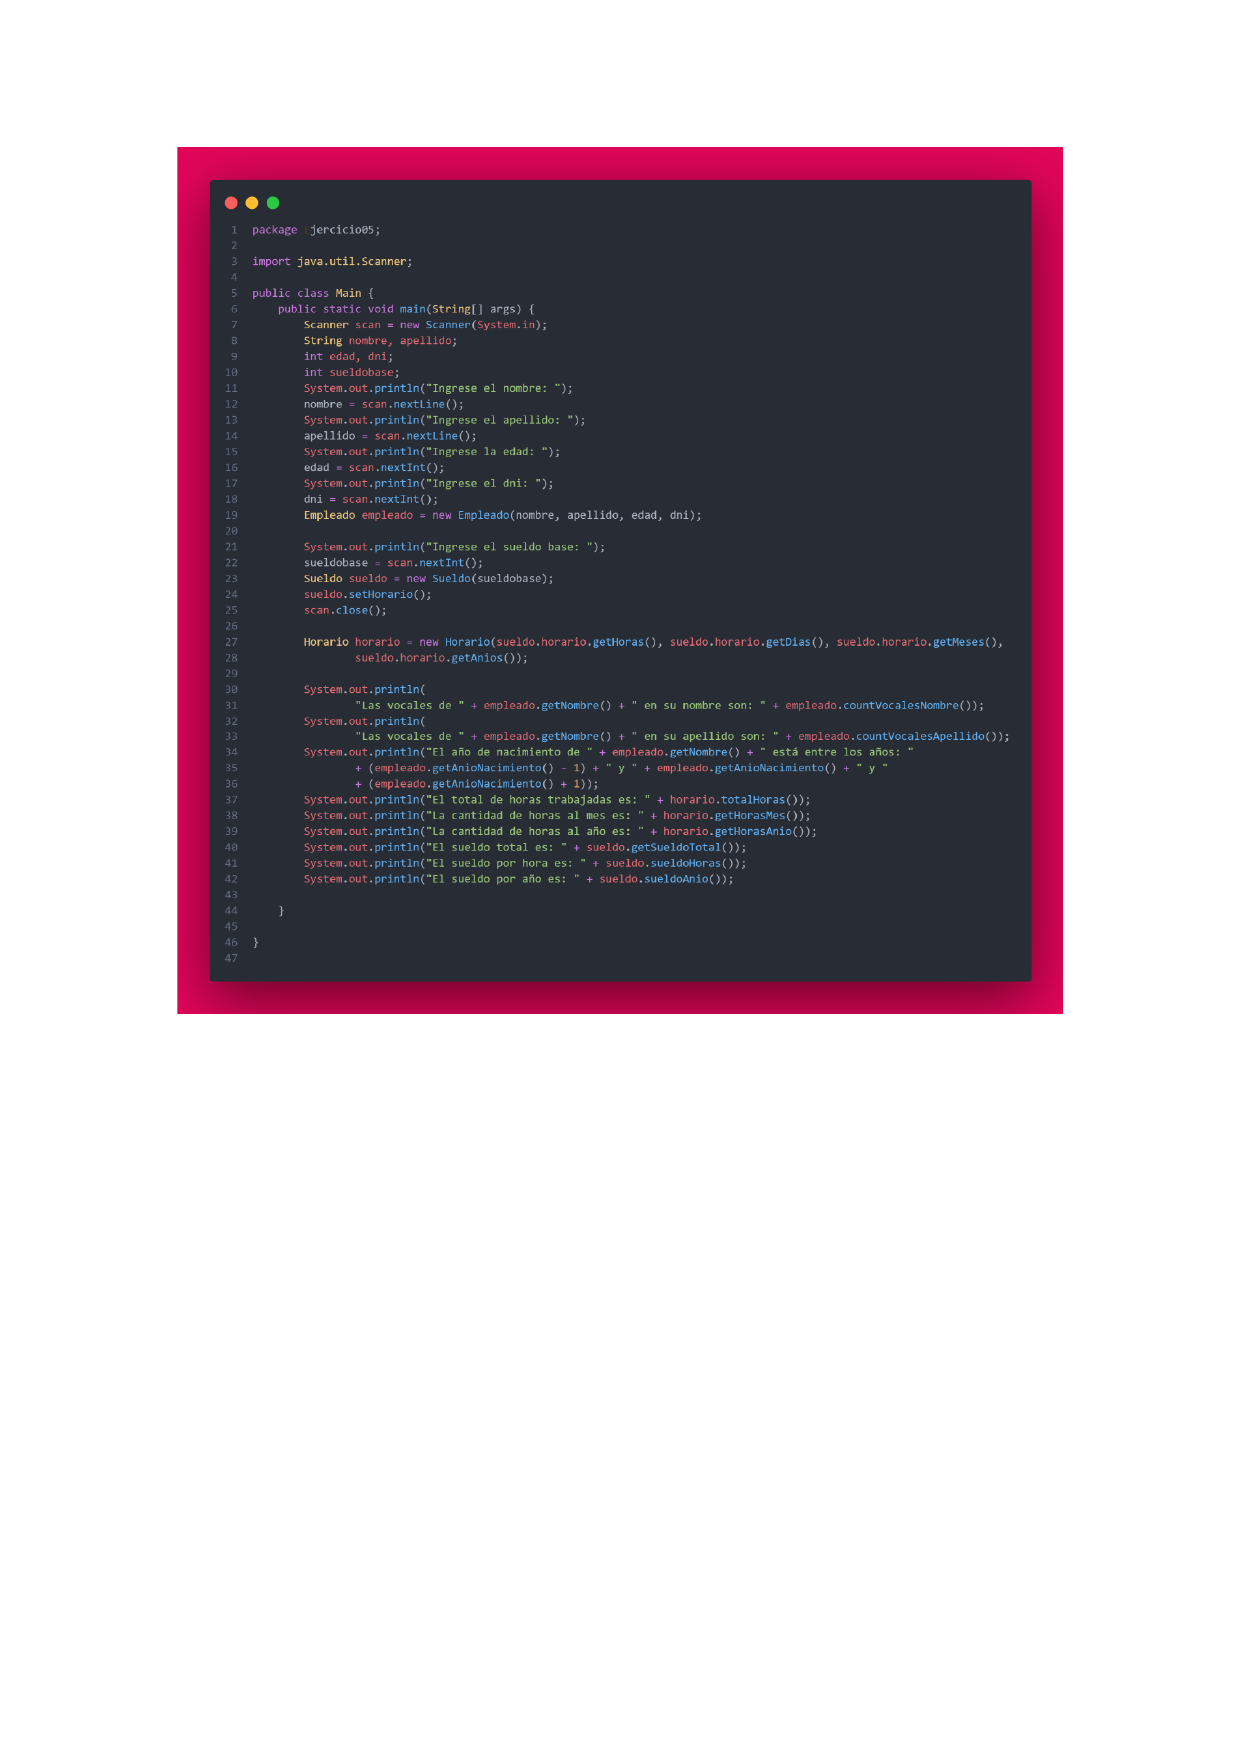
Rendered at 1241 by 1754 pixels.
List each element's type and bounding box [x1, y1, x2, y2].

picture [177, 147, 1063, 1014]
